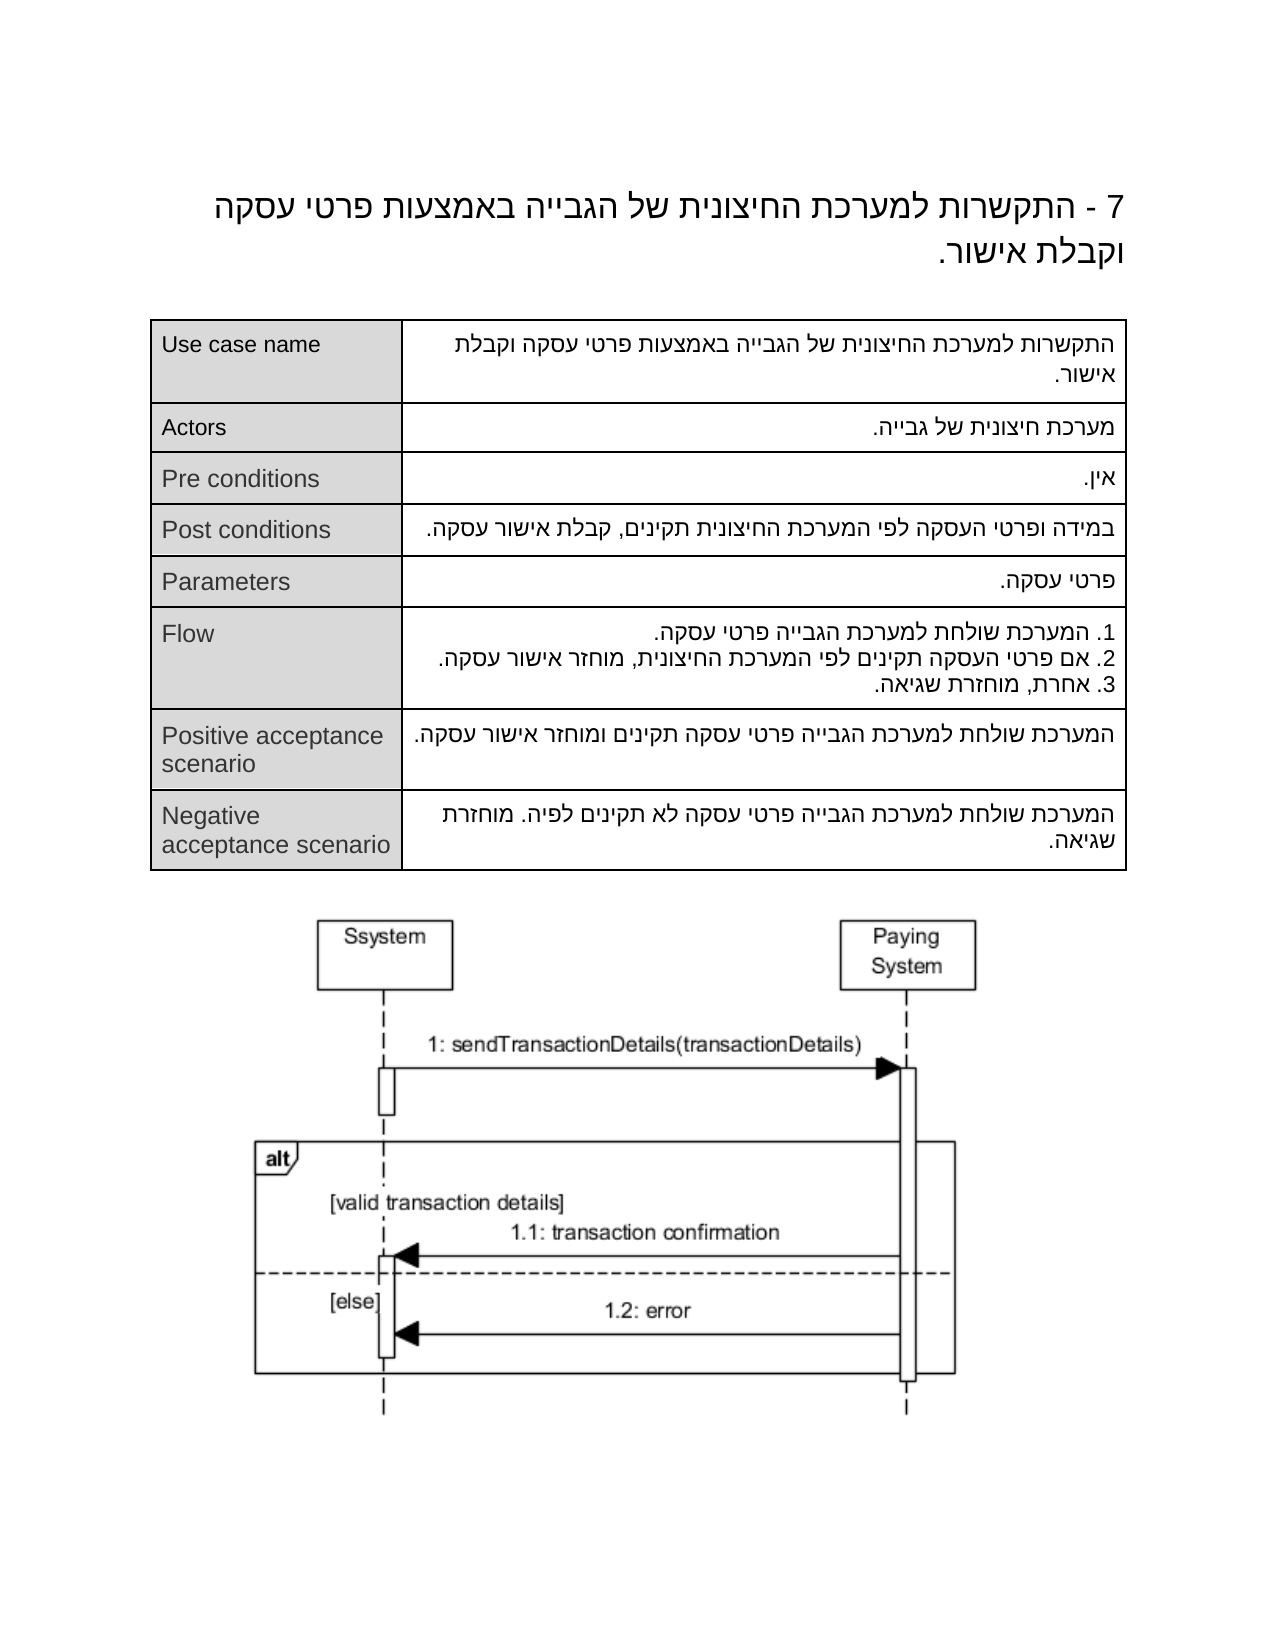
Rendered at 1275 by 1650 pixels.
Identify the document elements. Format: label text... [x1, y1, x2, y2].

table_cell Negative acceptance scenario [152, 791, 401, 869]
picture [237, 901, 1014, 1420]
table_cell Pre conditions [152, 453, 401, 503]
table_cell המערכת שולחת למערכת הגבייה פרטי עסקה תקינים ומוחזר אישור עסקה. [403, 710, 1125, 788]
table_cell המערכת שולחת למערכת הגבייה פרטי עסקה לא תקינים לפיה. מוחזרת שגיאה. [403, 791, 1125, 869]
table_cell במידה ופרטי העסקה לפי המערכת החיצונית תקינים, קבלת אישור עסקה. [403, 505, 1125, 554]
table_cell Flow [152, 608, 401, 708]
table_cell Post conditions [152, 505, 401, 554]
table_cell Actors [152, 404, 401, 451]
table_cell Positive acceptance scenario [152, 710, 401, 788]
table_cell אין. [403, 453, 1125, 503]
table_header Use case name [152, 321, 401, 402]
table_cell Parameters [152, 557, 401, 606]
table_cell מערכת חיצונית של גבייה. [403, 404, 1125, 451]
table_cell 1. המערכת שולחת למערכת הגבייה פרטי עסקה. 2. אם פרטי העסקה תקינים לפי המערכת החיצונית, מוחזר אישור עסקה. 3. אחרת, מוחזרת שגיאה. [403, 608, 1125, 708]
table_cell פרטי עסקה. [403, 557, 1125, 606]
subtitle 7 - התקשרות למערכת החיצונית של הגבייה באמצעות פרטי עסקה וקבלת אישור. [150, 187, 1125, 270]
table_header התקשרות למערכת החיצונית של הגבייה באמצעות פרטי עסקה וקבלת אישור. [403, 321, 1125, 402]
